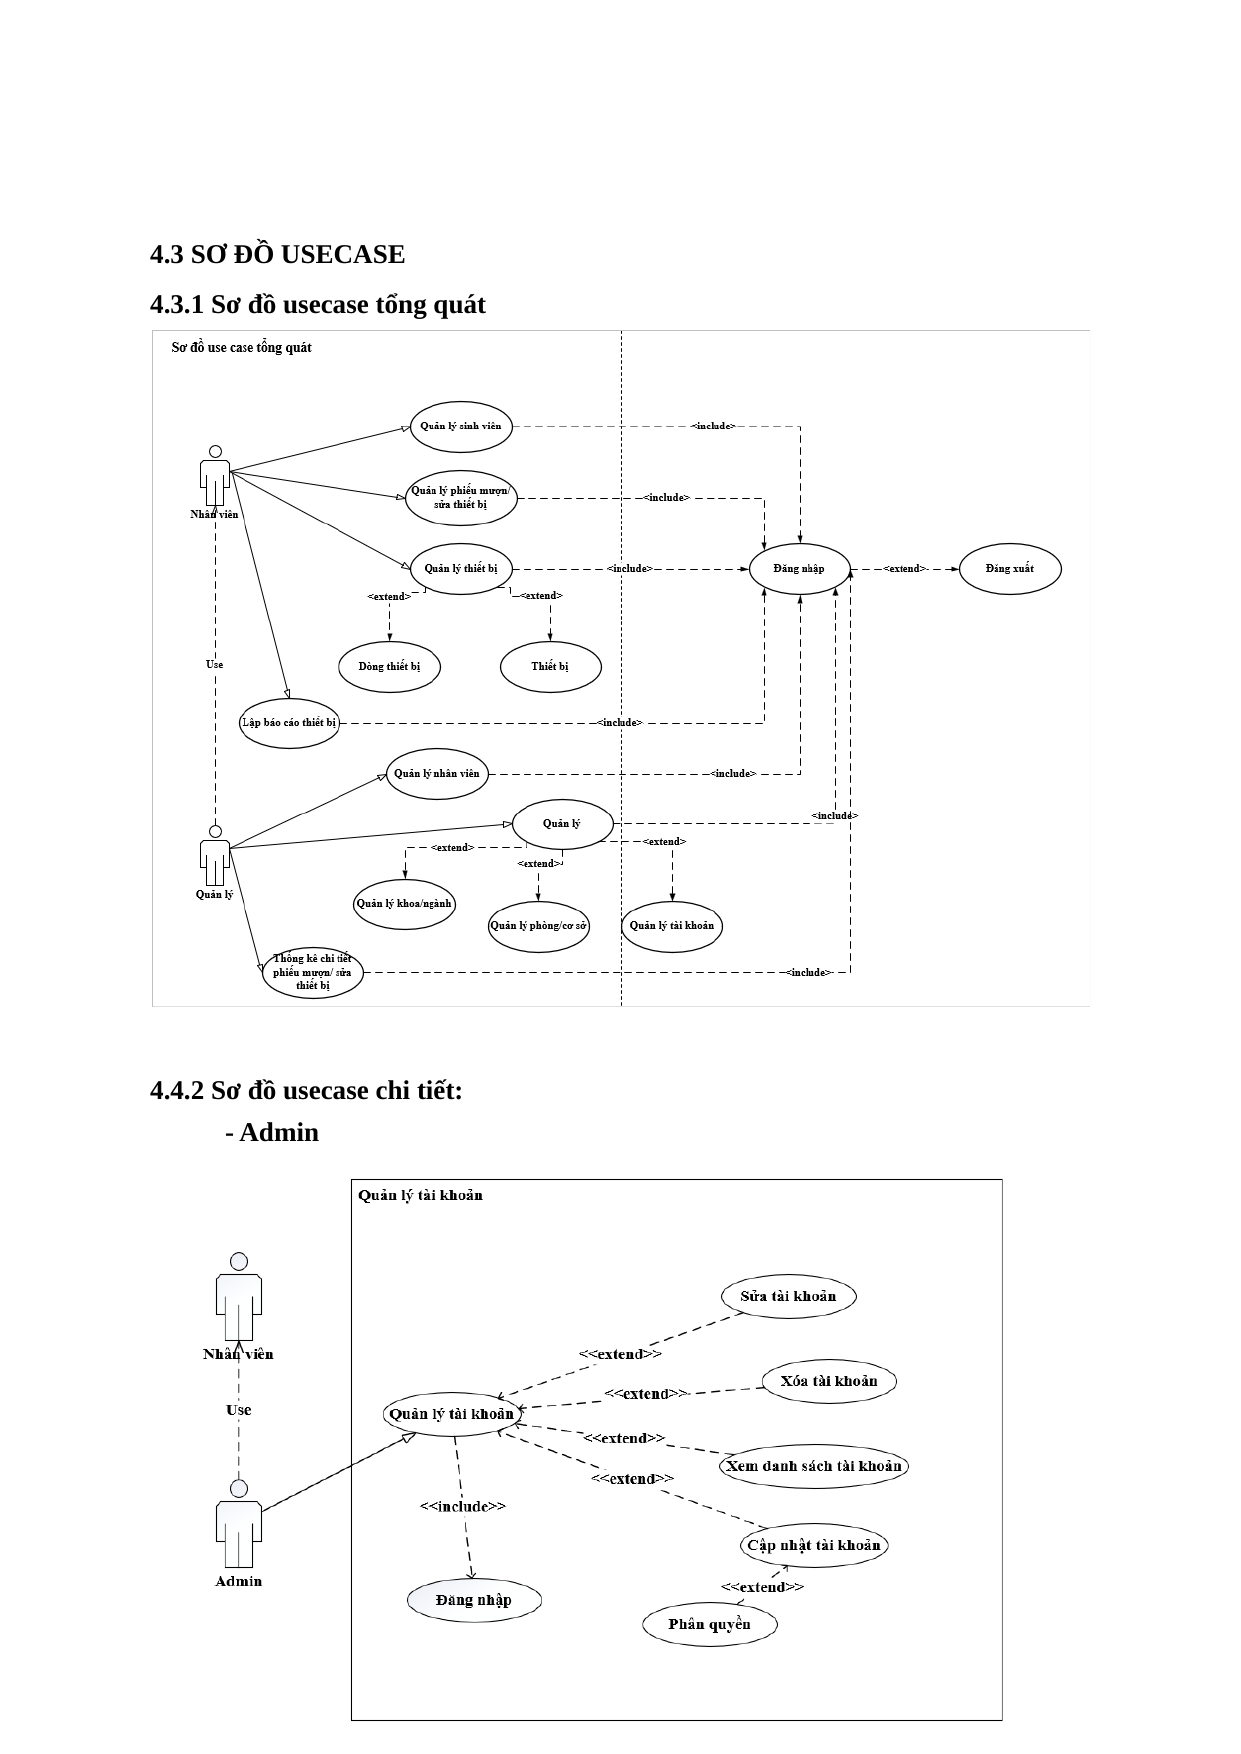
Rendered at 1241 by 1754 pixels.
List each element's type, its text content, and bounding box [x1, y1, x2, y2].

picture [150, 1152, 1090, 1734]
subtitle 4.3.1 Sơ đồ usecase tổng quát [150, 288, 1090, 319]
picture [150, 330, 1091, 1007]
subtitle 4.4.2 Sơ đồ usecase chi tiết: [150, 1074, 1090, 1105]
text - Admin [150, 1116, 1090, 1147]
subtitle 4.3 SƠ ĐỒ USECASE [150, 238, 1090, 269]
